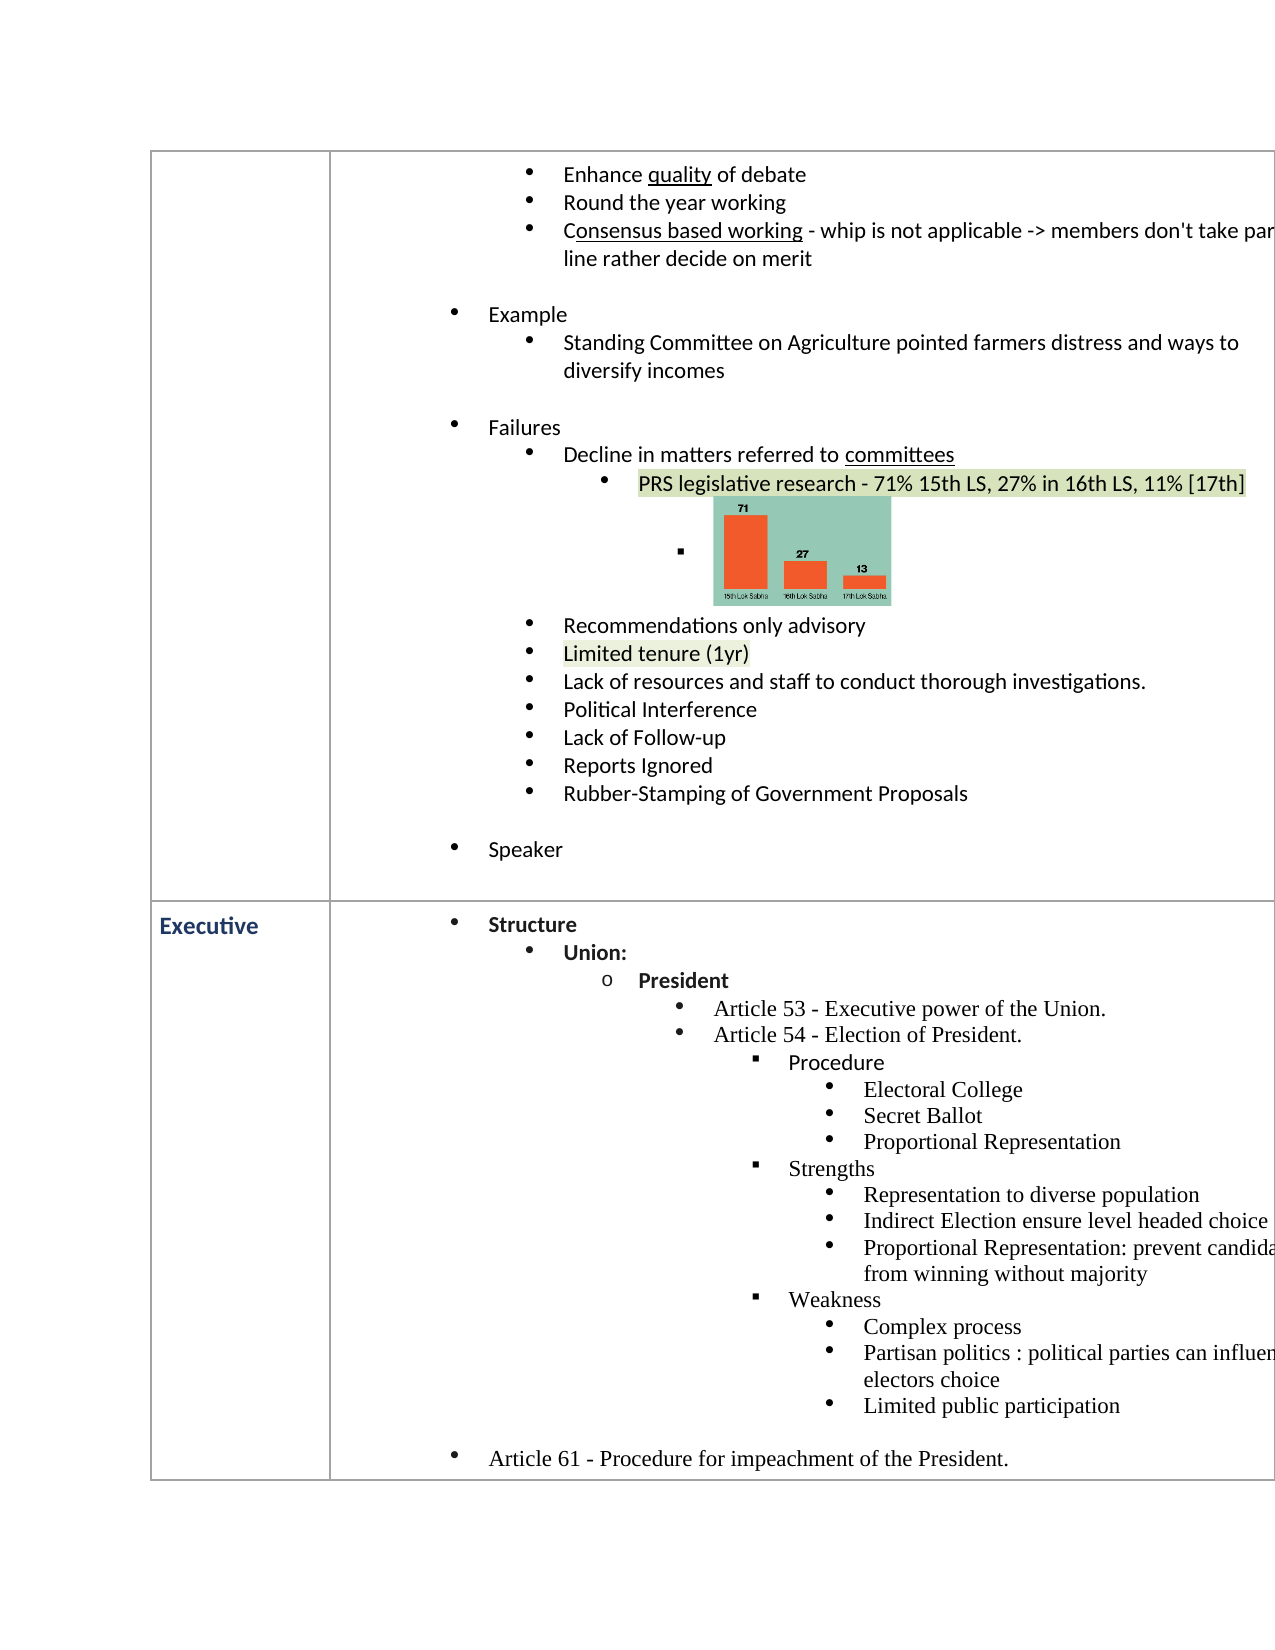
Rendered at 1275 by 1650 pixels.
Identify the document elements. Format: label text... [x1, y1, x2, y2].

table_cell Executive [152, 902, 329, 1479]
picture [713, 496, 892, 606]
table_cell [331, 152, 1274, 900]
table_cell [331, 902, 1274, 1479]
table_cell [152, 152, 329, 900]
